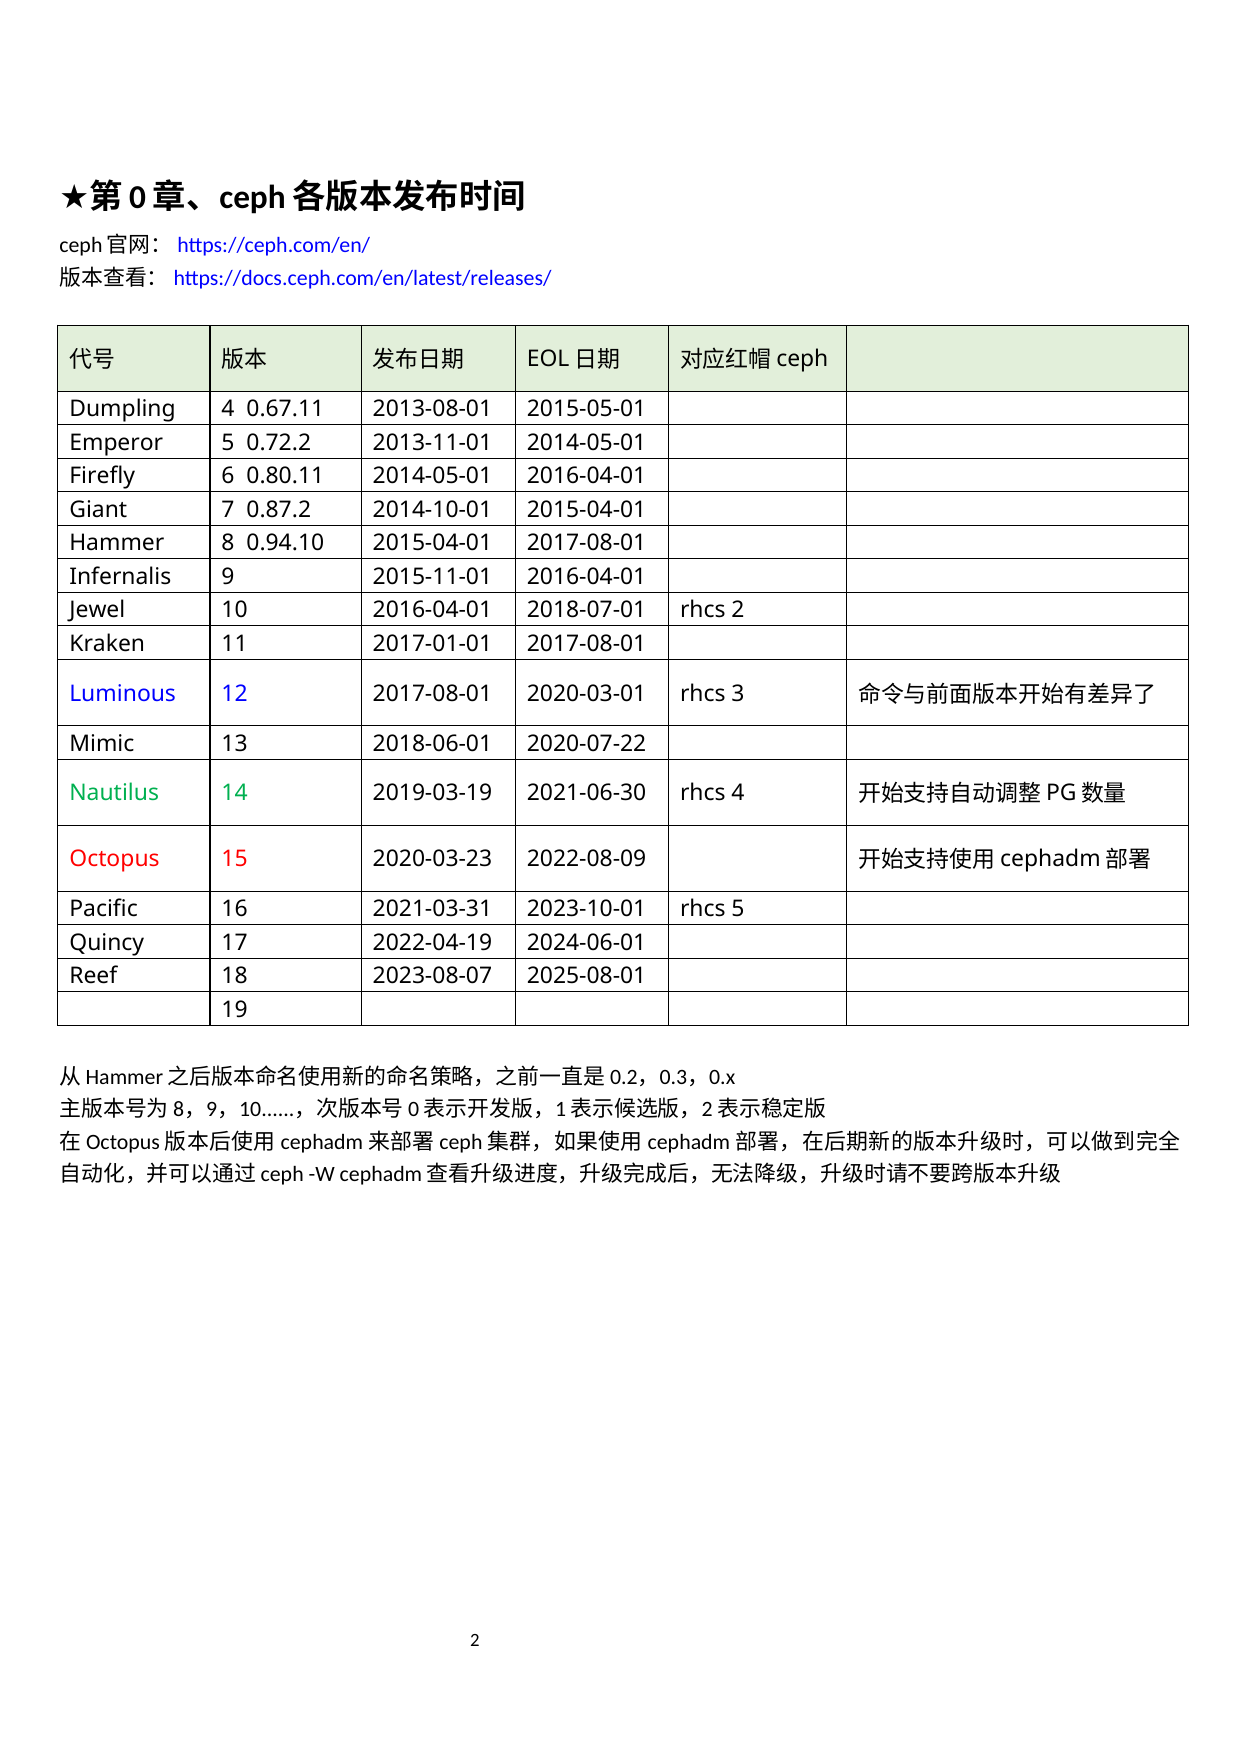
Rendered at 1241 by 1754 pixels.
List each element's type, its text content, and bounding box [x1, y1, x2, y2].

table_cell 2024-06-01 [516, 925, 668, 958]
table_header 版本 [211, 326, 361, 391]
table_cell Dumpling [58, 392, 209, 424]
table_cell Nautilus [58, 760, 209, 824]
table_cell 2016-04-01 [516, 559, 668, 592]
table_cell 2020-07-22 [516, 726, 668, 758]
table_cell [58, 992, 209, 1025]
table_cell [669, 726, 846, 758]
table_cell 7 0.87.2 [211, 492, 361, 525]
table_cell [847, 892, 1188, 924]
table_cell Emperor [58, 425, 209, 458]
table_cell 2021-03-31 [362, 892, 515, 924]
text 从Hammer之后版本命名使用新的命名策略，之前一直是 0.2，0.3，0.x [59, 1058, 1181, 1091]
table_cell 2017-01-01 [362, 626, 515, 659]
table_cell 2017-08-01 [362, 660, 515, 725]
table_cell 16 [211, 892, 361, 924]
table_cell [362, 992, 515, 1025]
table_cell 12 [211, 660, 361, 725]
table_cell Kraken [58, 626, 209, 659]
table_cell 11 [211, 626, 361, 659]
table_header 对应红帽ceph [669, 326, 846, 391]
table_cell 2022-04-19 [362, 925, 515, 958]
table_cell rhcs 2 [669, 593, 846, 625]
table_cell 2013-08-01 [362, 392, 515, 424]
table_cell Giant [58, 492, 209, 525]
table_cell 2014-10-01 [362, 492, 515, 525]
text 主版本号为8，9，10......，次版本号0表示开发版，1表示候选版，2表示稳定版 [59, 1091, 1181, 1123]
table_cell 2016-04-01 [362, 593, 515, 625]
table_cell 2023-10-01 [516, 892, 668, 924]
table_header 发布日期 [362, 326, 515, 391]
table_cell [669, 925, 846, 958]
table_cell 2016-04-01 [516, 459, 668, 491]
text ceph官网： https://ceph.com/en/ [59, 227, 1181, 259]
table_header [847, 326, 1188, 391]
table_header 代号 [58, 326, 209, 391]
table_cell 15 [211, 826, 361, 891]
table_cell 2019-03-19 [362, 760, 515, 824]
table_cell [669, 559, 846, 592]
table_cell 2022-08-09 [516, 826, 668, 891]
table_cell 2014-05-01 [362, 459, 515, 491]
table_cell 2025-08-01 [516, 959, 668, 991]
table_cell Firefly [58, 459, 209, 491]
table_cell [669, 425, 846, 458]
table_cell [669, 392, 846, 424]
table_cell Hammer [58, 526, 209, 558]
table_cell 2015-04-01 [516, 492, 668, 525]
table_cell 开始支持使用cephadm部署 [847, 826, 1188, 891]
table_cell 5 0.72.2 [211, 425, 361, 458]
table_cell 14 [211, 760, 361, 824]
table_cell [847, 392, 1188, 424]
table_cell 2015-11-01 [362, 559, 515, 592]
table_cell [847, 959, 1188, 991]
table_cell [669, 826, 846, 891]
table_cell 13 [211, 726, 361, 758]
table_cell [516, 992, 668, 1025]
table_cell 2013-11-01 [362, 425, 515, 458]
table_cell rhcs 3 [669, 660, 846, 725]
table_cell 4 0.67.11 [211, 392, 361, 424]
table_cell rhcs 5 [669, 892, 846, 924]
table_cell 2018-06-01 [362, 726, 515, 758]
table_cell [669, 459, 846, 491]
text 在Octopus版本后使用cephadm来部署ceph集群，如果使用cephadm部署，在后期新的版本升级时，可以做到完全自动化，并可以通过ceph -W cephadm查看升级进度，升级完成后，无法降级，升级时请不要跨版本升级 [59, 1123, 1181, 1188]
table_cell 6 0.80.11 [211, 459, 361, 491]
table_cell [669, 526, 846, 558]
table_cell 2015-05-01 [516, 392, 668, 424]
table_cell [847, 459, 1188, 491]
table_cell 2020-03-01 [516, 660, 668, 725]
table_cell [669, 626, 846, 659]
table_cell Quincy [58, 925, 209, 958]
table_cell 8 0.94.10 [211, 526, 361, 558]
table_cell [669, 992, 846, 1025]
table_cell 9 [211, 559, 361, 592]
table_cell Jewel [58, 593, 209, 625]
table_cell [847, 492, 1188, 525]
table_cell [847, 626, 1188, 659]
table_cell Reef [58, 959, 209, 991]
table_cell 开始支持自动调整PG数量 [847, 760, 1188, 824]
table_cell Octopus [58, 826, 209, 891]
table_header EOL日期 [516, 326, 668, 391]
table_cell 2023-08-07 [362, 959, 515, 991]
table_cell [847, 593, 1188, 625]
table_cell 2017-08-01 [516, 626, 668, 659]
table_cell Pacific [58, 892, 209, 924]
table_cell [847, 992, 1188, 1025]
table_cell Infernalis [58, 559, 209, 592]
table_cell 2018-07-01 [516, 593, 668, 625]
table_cell 2014-05-01 [516, 425, 668, 458]
table_cell 2021-06-30 [516, 760, 668, 824]
table_cell 18 [211, 959, 361, 991]
table_cell Luminous [58, 660, 209, 725]
table_cell [847, 726, 1188, 758]
table_cell [847, 425, 1188, 458]
table_cell [669, 959, 846, 991]
table_cell 10 [211, 593, 361, 625]
table_cell 17 [211, 925, 361, 958]
text 版本查看： https://docs.ceph.com/en/latest/releases/ [59, 259, 1181, 292]
table_cell 命令与前面版本开始有差异了 [847, 660, 1188, 725]
table_cell 2020-03-23 [362, 826, 515, 891]
table_cell 19 [211, 992, 361, 1025]
text ★第0章、ceph各版本发布时间 [59, 162, 1181, 227]
table_cell 2017-08-01 [516, 526, 668, 558]
table_cell rhcs 4 [669, 760, 846, 824]
table_cell [847, 526, 1188, 558]
table_cell [847, 559, 1188, 592]
table_cell 2015-04-01 [362, 526, 515, 558]
table_cell Mimic [58, 726, 209, 758]
table_cell [669, 492, 846, 525]
table_cell [847, 925, 1188, 958]
